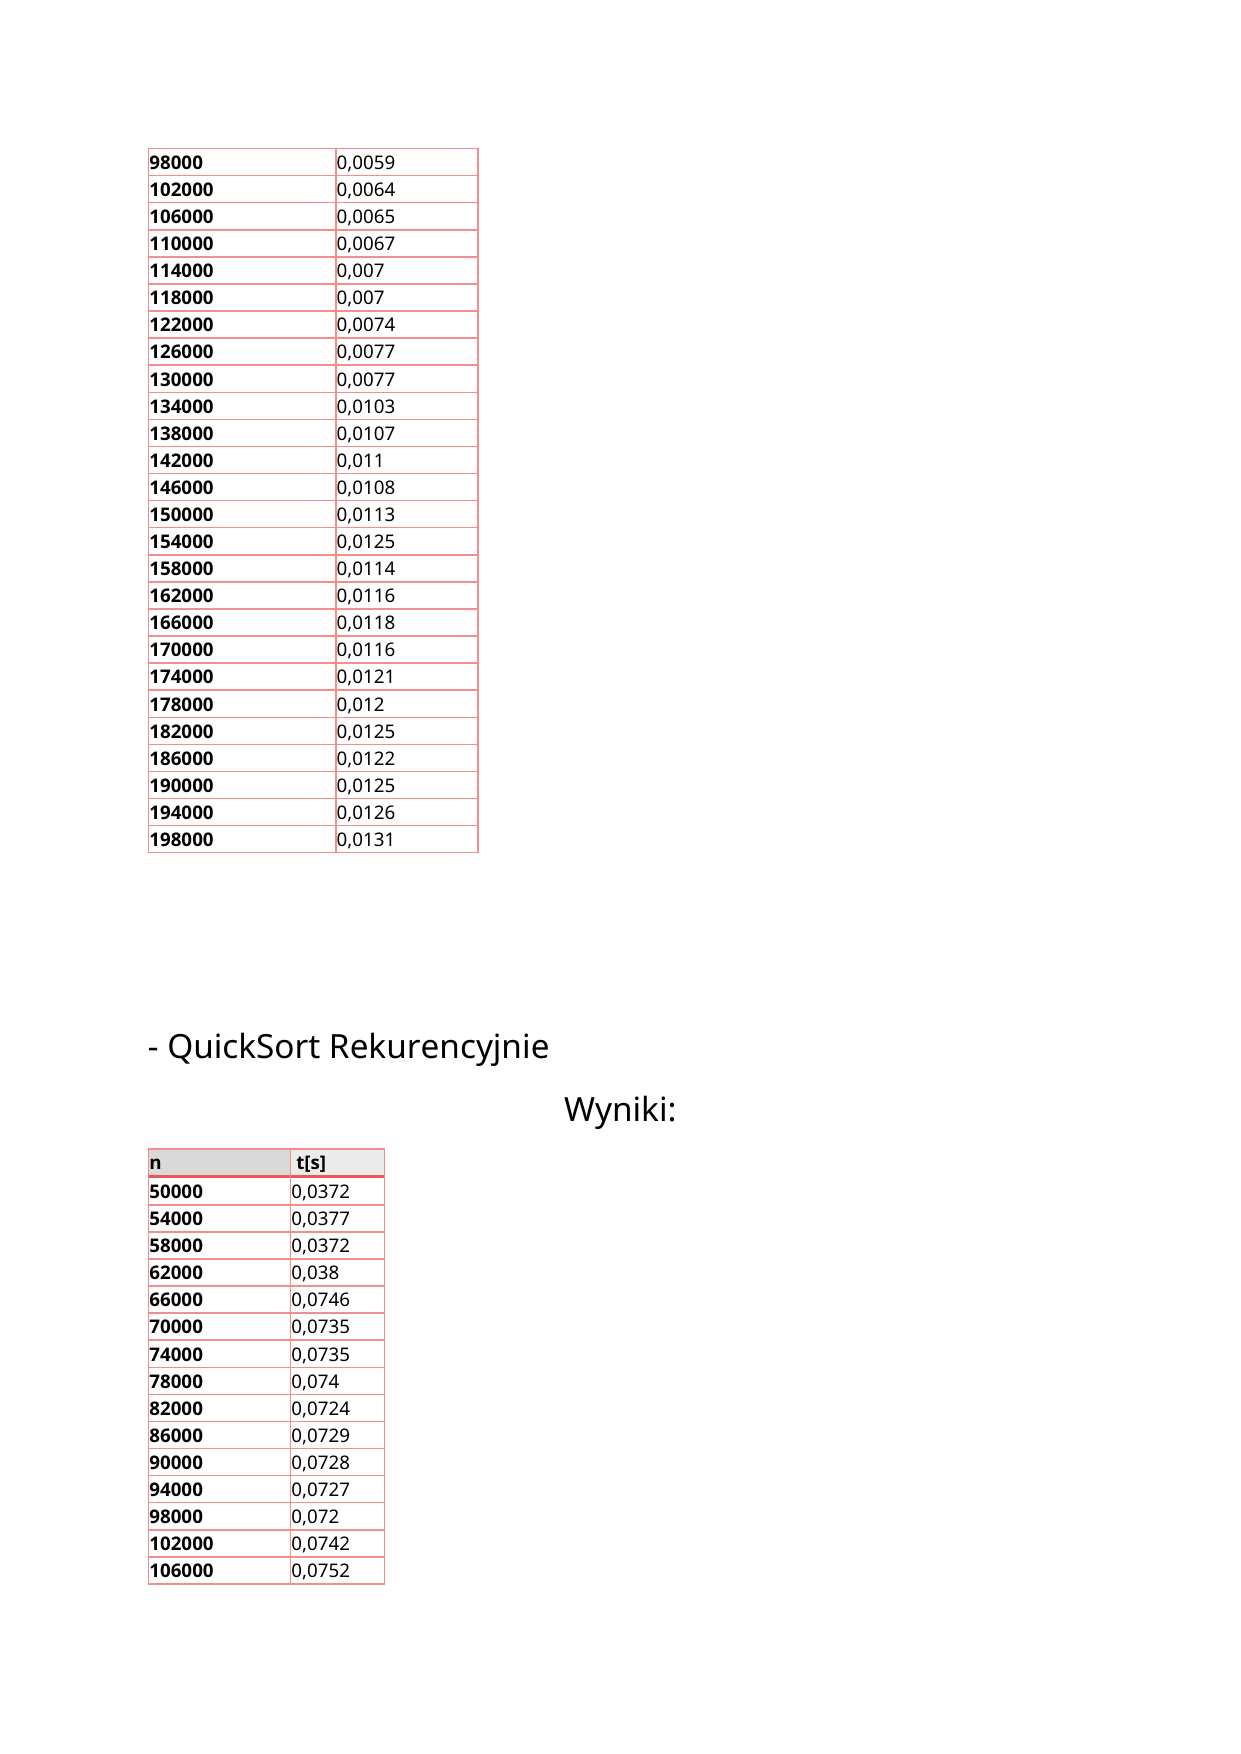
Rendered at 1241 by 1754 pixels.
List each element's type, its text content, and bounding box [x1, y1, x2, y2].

table_cell 0,0377 [291, 1206, 384, 1231]
table_cell 58000 [149, 1233, 290, 1258]
table_cell 50000 [149, 1178, 290, 1204]
table_cell 0,0077 [337, 339, 477, 364]
table_cell 0,0121 [337, 664, 477, 689]
table_cell 0,007 [337, 285, 477, 310]
table_cell 194000 [149, 799, 335, 825]
table_cell 0,0118 [337, 610, 477, 635]
table_cell 0,038 [291, 1260, 384, 1285]
table_cell 90000 [149, 1449, 290, 1475]
table_cell 0,0103 [337, 393, 477, 418]
table_cell 0,0116 [337, 583, 477, 608]
table_cell 0,0126 [337, 799, 477, 825]
table_cell 170000 [149, 637, 335, 662]
table_cell 0,0125 [337, 718, 477, 743]
table_cell 0,0067 [337, 231, 477, 256]
table_cell 0,0065 [337, 203, 477, 229]
table_cell 0,0735 [291, 1341, 384, 1366]
table_cell 98000 [149, 1503, 290, 1529]
table_cell 0,0059 [337, 149, 477, 175]
table_cell 98000 [149, 149, 335, 175]
table_cell 0,0372 [291, 1178, 384, 1204]
table_header n [149, 1150, 290, 1175]
table_cell 162000 [149, 583, 335, 608]
table_cell 134000 [149, 393, 335, 418]
table_cell 146000 [149, 474, 335, 500]
table_cell 166000 [149, 610, 335, 635]
table_cell 106000 [149, 203, 335, 229]
table_cell 0,0122 [337, 745, 477, 771]
table_cell 102000 [149, 1531, 290, 1556]
table_cell 0,0742 [291, 1531, 384, 1556]
table_cell 0,0125 [337, 772, 477, 798]
table_cell 122000 [149, 312, 335, 337]
table_cell 82000 [149, 1395, 290, 1421]
table_cell 0,0729 [291, 1422, 384, 1448]
table_cell 0,0724 [291, 1395, 384, 1421]
table_cell 0,0125 [337, 528, 477, 554]
table_cell 182000 [149, 718, 335, 743]
table_cell 126000 [149, 339, 335, 364]
table_cell 0,012 [337, 691, 477, 716]
table_cell 190000 [149, 772, 335, 798]
table_cell 94000 [149, 1476, 290, 1502]
table_cell 0,0113 [337, 501, 477, 527]
table_cell 0,0752 [291, 1558, 384, 1583]
text - QuickSort Rekurencyjnie [148, 1023, 1093, 1069]
table_cell 114000 [149, 258, 335, 283]
table_cell 70000 [149, 1314, 290, 1339]
table_cell 174000 [149, 664, 335, 689]
table_cell 0,0077 [337, 366, 477, 391]
text Wyniki: [148, 1086, 1093, 1131]
table_cell 0,0735 [291, 1314, 384, 1339]
table_cell 66000 [149, 1287, 290, 1312]
table_cell 154000 [149, 528, 335, 554]
table_cell 158000 [149, 556, 335, 581]
table_cell 0,0114 [337, 556, 477, 581]
table_cell 102000 [149, 176, 335, 202]
table_cell 0,0108 [337, 474, 477, 500]
table_cell 198000 [149, 826, 335, 852]
table_cell 0,0728 [291, 1449, 384, 1475]
table_cell 0,0074 [337, 312, 477, 337]
table_cell 0,072 [291, 1503, 384, 1529]
table_cell 138000 [149, 420, 335, 446]
table_cell 130000 [149, 366, 335, 391]
table_cell 0,0064 [337, 176, 477, 202]
table_cell 78000 [149, 1368, 290, 1393]
table_cell 0,0746 [291, 1287, 384, 1312]
table_cell 110000 [149, 231, 335, 256]
table_cell 118000 [149, 285, 335, 310]
table_cell 0,0372 [291, 1233, 384, 1258]
table_cell 0,0116 [337, 637, 477, 662]
table_cell 0,0107 [337, 420, 477, 446]
table_cell 0,011 [337, 447, 477, 473]
table_cell 178000 [149, 691, 335, 716]
table_cell 150000 [149, 501, 335, 527]
table_cell 186000 [149, 745, 335, 771]
table_cell 54000 [149, 1206, 290, 1231]
table_cell 0,007 [337, 258, 477, 283]
table_cell 142000 [149, 447, 335, 473]
table_cell 0,0131 [337, 826, 477, 852]
table_cell 106000 [149, 1558, 290, 1583]
table_cell 86000 [149, 1422, 290, 1448]
table_header t[s] [291, 1150, 384, 1175]
table_cell 74000 [149, 1341, 290, 1366]
table_cell 62000 [149, 1260, 290, 1285]
table_cell 0,074 [291, 1368, 384, 1393]
table_cell 0,0727 [291, 1476, 384, 1502]
